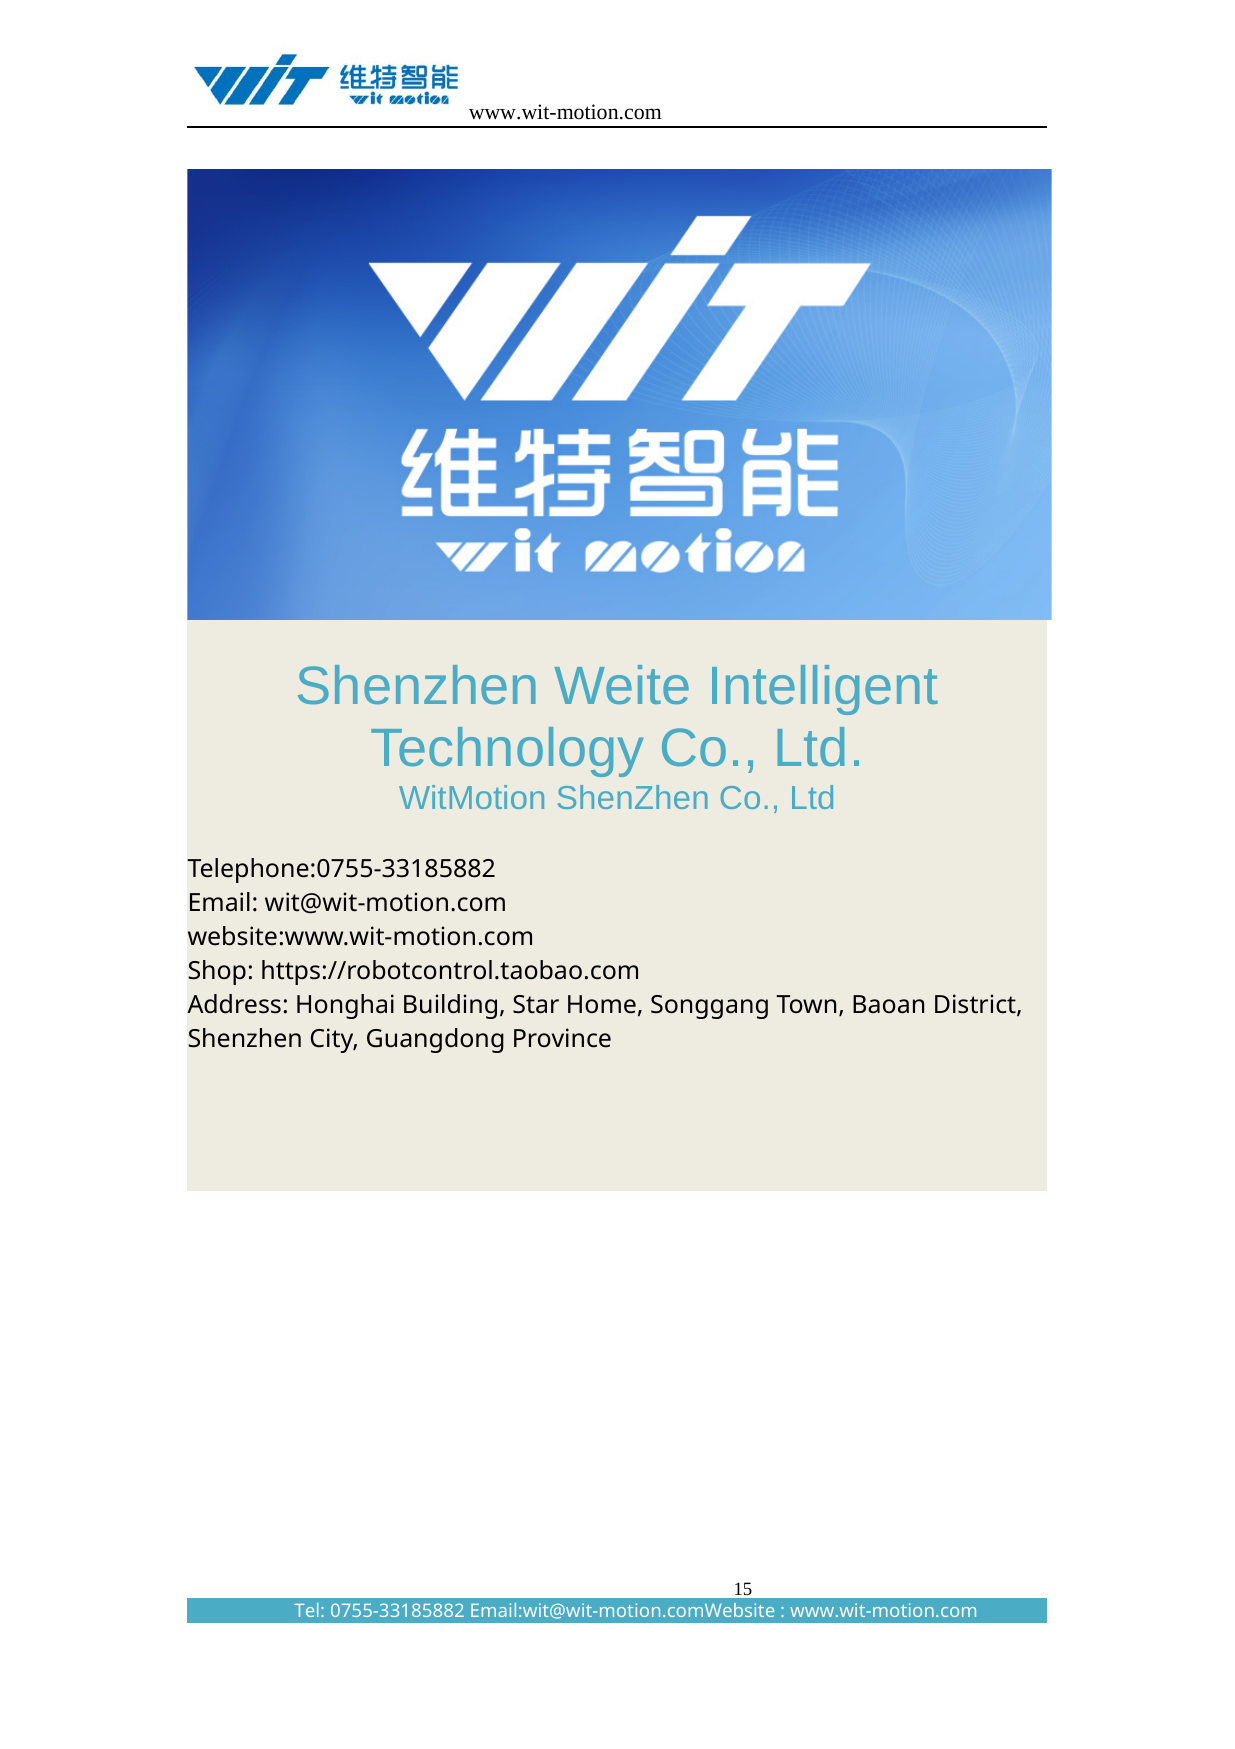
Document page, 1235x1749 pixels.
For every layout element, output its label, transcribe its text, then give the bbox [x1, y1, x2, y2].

text Shop: https://robotcontrol.taobao.com [187, 953, 1047, 987]
text Address: Honghai Building, Star Home, Songgang Town, Baoan District, Shenzhen City, Guangdong Province [187, 987, 1047, 1055]
text website:www.wit-motion.com [187, 919, 1047, 953]
picture [187, 44, 469, 120]
text Shenzhen Weite Intelligent Technology Co., Ltd. [187, 653, 1047, 778]
picture [187, 169, 1052, 620]
text WitMotion ShenZhen Co., Ltd [187, 778, 1047, 817]
text Email: wit@wit-motion.com [187, 885, 1047, 919]
text Telephone:0755-33185882 [187, 851, 1047, 885]
